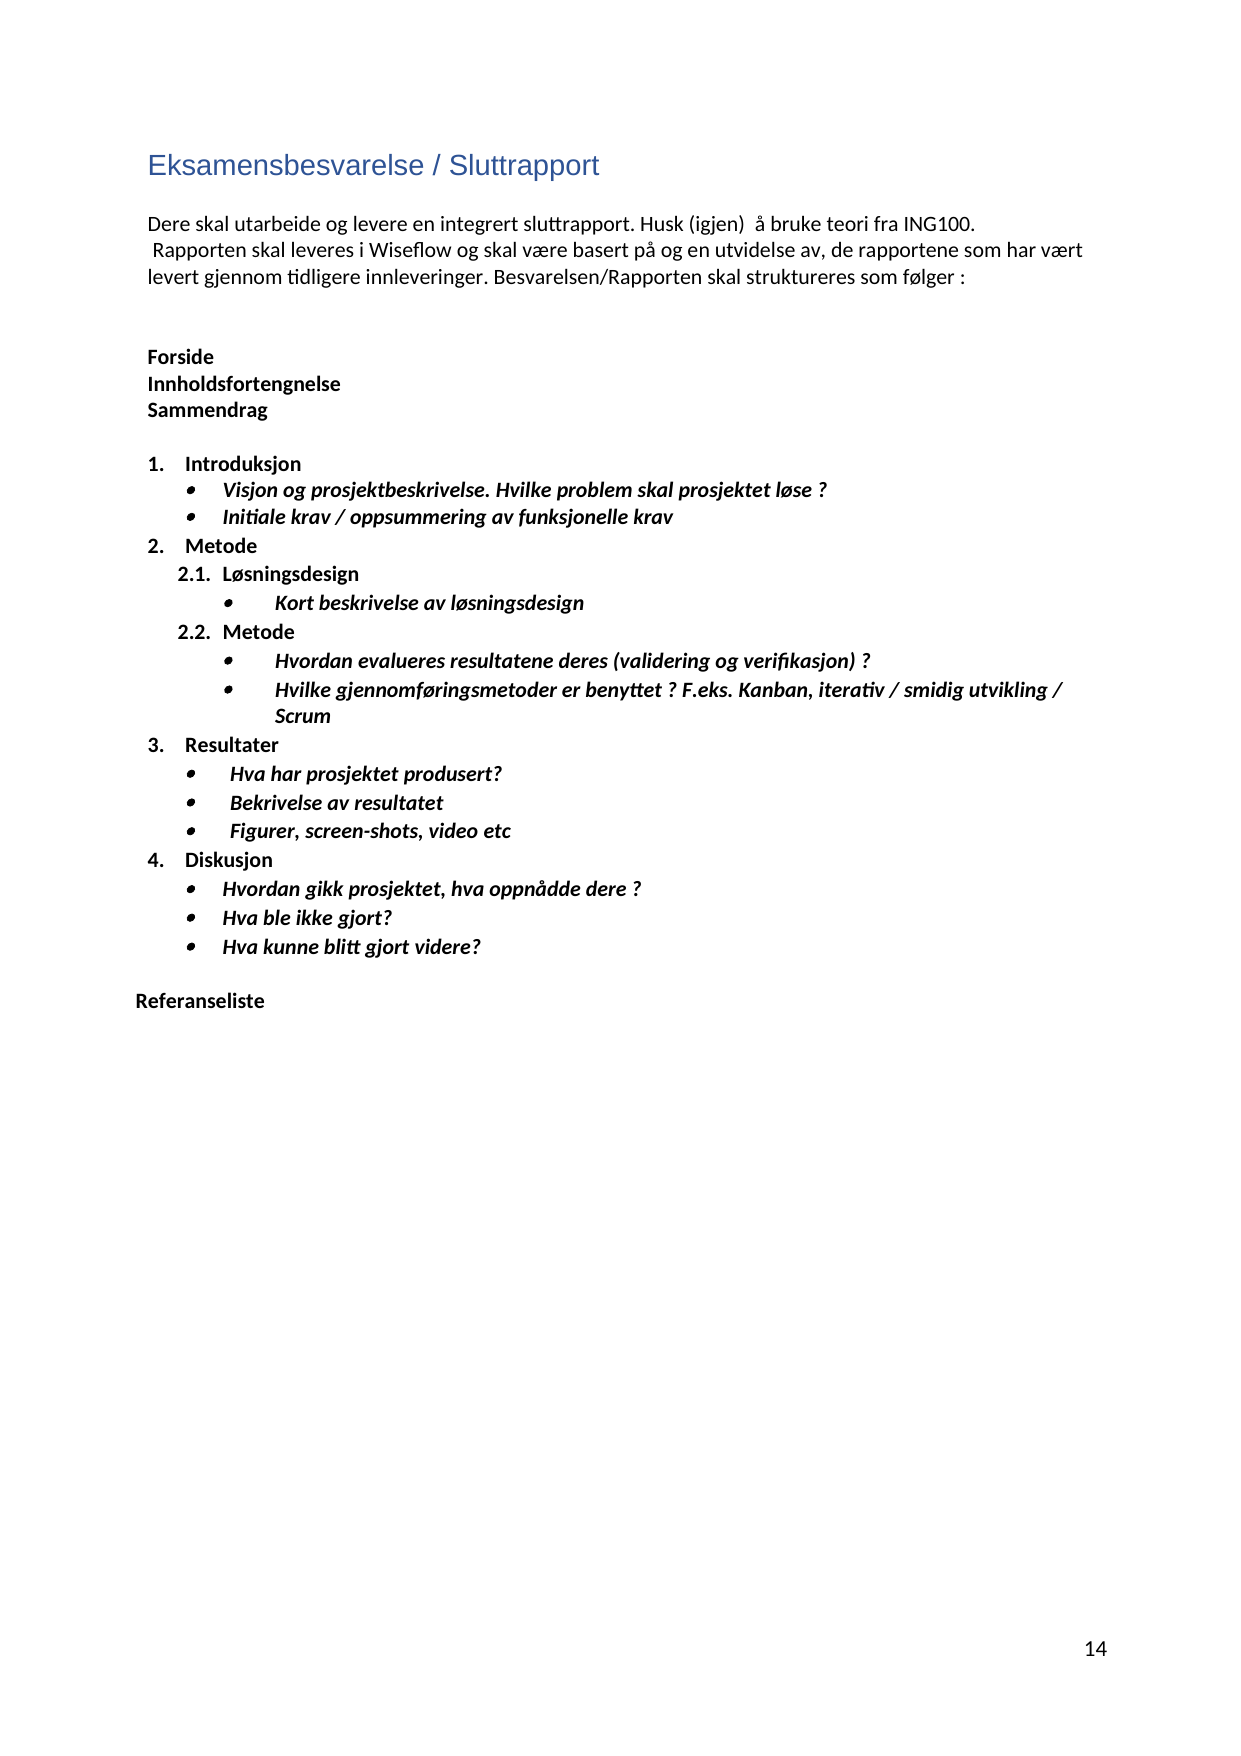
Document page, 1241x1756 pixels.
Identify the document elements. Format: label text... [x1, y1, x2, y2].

text Forside [147, 343, 1091, 370]
list Introduksjon [147, 450, 1107, 477]
list Kort beskrivelse av løsningsdesign [222, 589, 1107, 616]
list Metode [177, 618, 1107, 645]
list Metode [147, 532, 1107, 558]
text Rapporten skal leveres i Wiseflow og skal være basert på og en utvidelse av, de rapportene som har vært levert gjennom tidligere innleveringer. Besvarelsen/Rapporten skal struktureres som følger : [147, 237, 1091, 290]
list Diskusjon [147, 846, 1107, 873]
list Løsningsdesign [177, 561, 1107, 587]
list Resultater [147, 731, 1107, 758]
list Hva har prosjektet produsert? [185, 760, 1107, 787]
text Dere skal utarbeide og levere en integrert sluttrapport. Husk (igjen) å bruke teori fra ING100. [147, 210, 1091, 237]
list Bekrivelse av resultatet [185, 789, 1107, 816]
list Figurer, screen-shots, video etc [185, 818, 1107, 844]
list Initiale krav / oppsummering av funksjonelle krav [185, 503, 1107, 530]
list Hvilke gjennomføringsmetoder er benyttet ? F.eks. Kanban, iterativ / smidig utvikling / Scrum [222, 676, 1107, 729]
text Innholdsfortengnelse [147, 370, 1091, 397]
text Sammendrag [147, 397, 1091, 423]
list Visjon og prosjektbeskrivelse. Hvilke problem skal prosjektet løse ? [185, 477, 1107, 503]
list Hvordan gikk prosjektet, hva oppnådde dere ? [185, 876, 1107, 902]
subtitle Eksamensbesvarelse / Sluttrapport [147, 148, 1107, 181]
list Hva ble ikke gjort? [185, 904, 1107, 931]
list Hva kunne blitt gjort videre? [185, 933, 1107, 960]
list Hvordan evalueres resultatene deres (validering og verifikasjon) ? [222, 647, 1107, 674]
text Referanseliste [135, 987, 1107, 1013]
